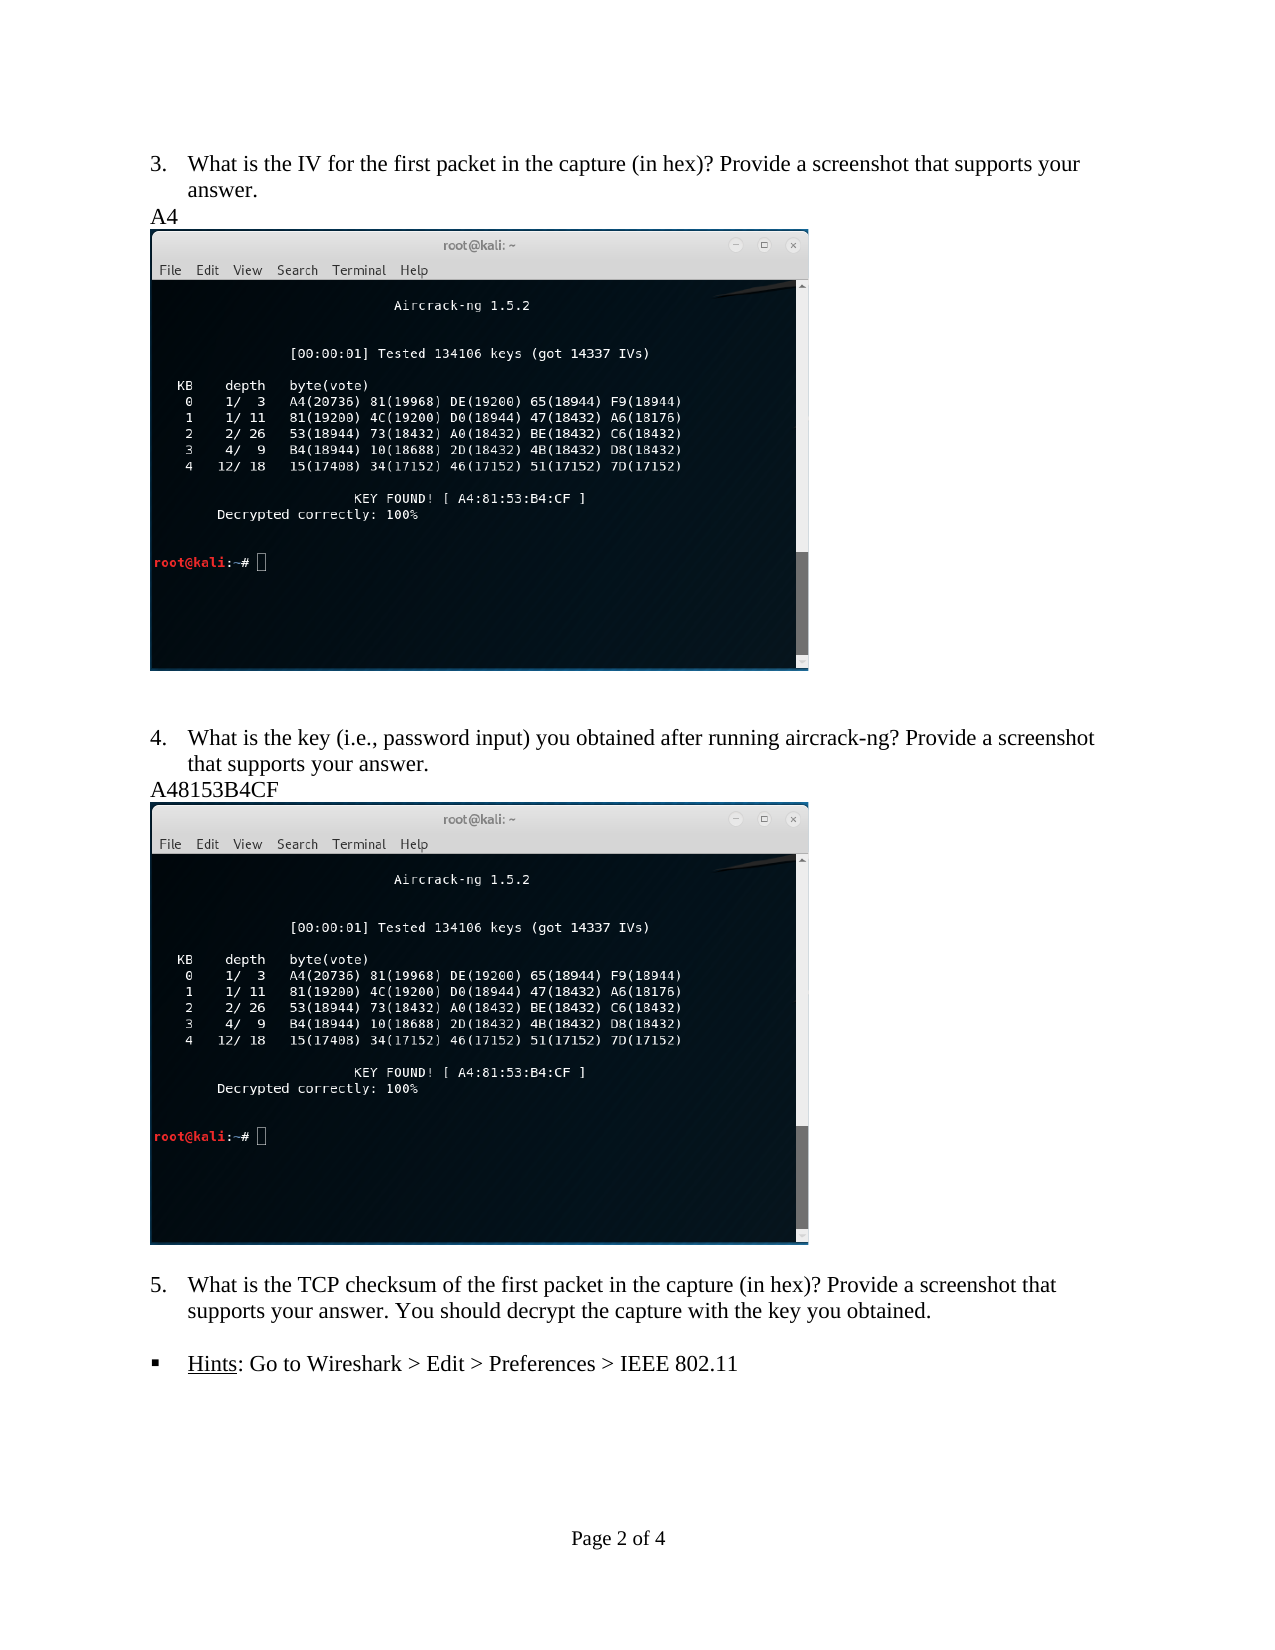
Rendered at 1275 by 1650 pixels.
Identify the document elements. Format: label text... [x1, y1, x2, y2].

text A4 [150, 203, 1125, 229]
picture [150, 802, 809, 1245]
list What is the key (i.e., password input) you obtained after running aircrack-ng? Provide a screenshot that supports your answer. [150, 724, 1125, 776]
list What is the TCP checksum of the first packet in the capture (in hex)? Provide a screenshot that supports your answer. You should decrypt the capture with the key you obtained. [150, 1271, 1125, 1324]
list What is the IV for the first packet in the capture (in hex)? Provide a screenshot that supports your answer. [150, 150, 1125, 203]
picture [150, 229, 809, 671]
text A48153B4CF [150, 776, 1125, 803]
list Hints: Go to Wireshark > Edit > Preferences > IEEE 802.11 [150, 1350, 1125, 1376]
